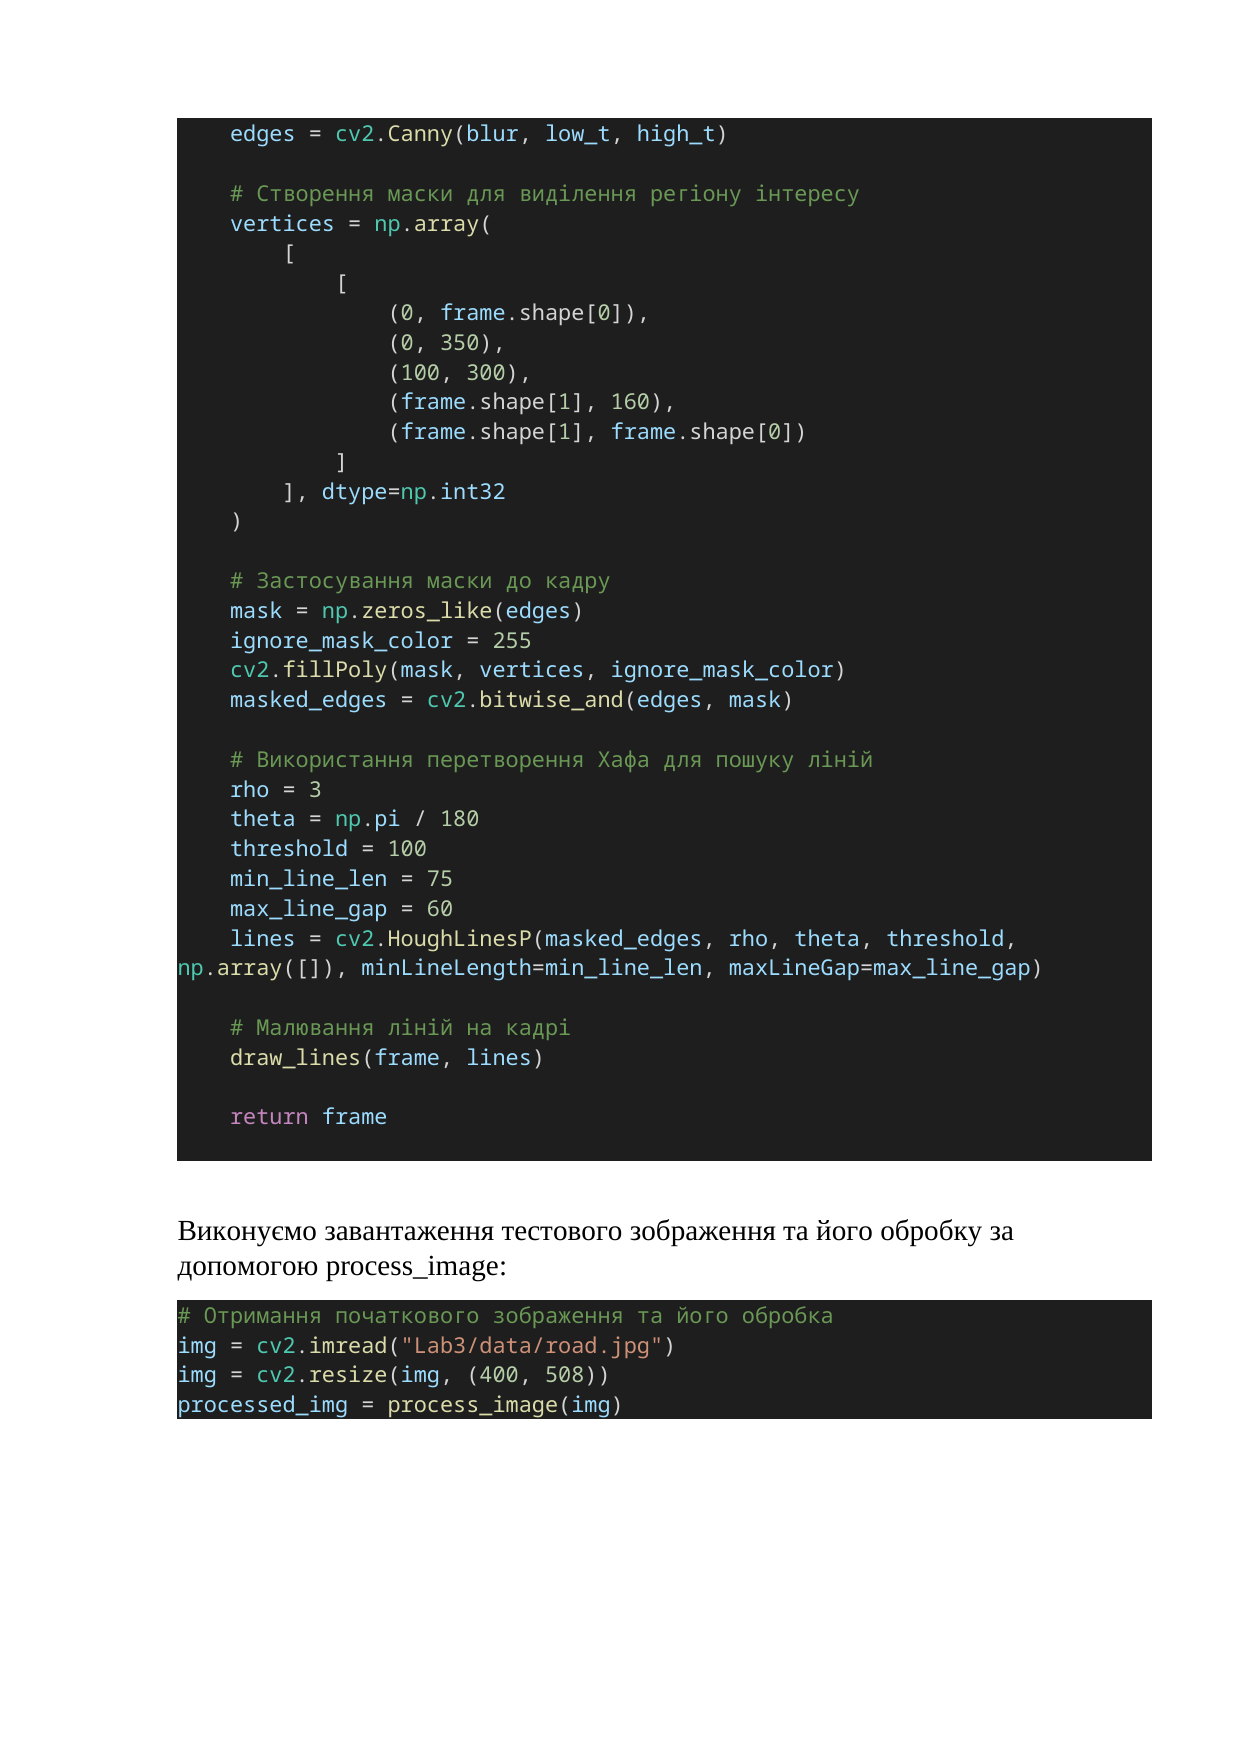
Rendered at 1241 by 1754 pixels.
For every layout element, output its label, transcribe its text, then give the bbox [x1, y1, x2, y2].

text Виконуємо завантаження тестового зображення та його обробку за допомогою process_image: [177, 1213, 1152, 1281]
text # Створення маски для виділення регіону інтересу [177, 178, 1152, 207]
text img = cv2.resize(img, (400, 508)) [177, 1359, 1152, 1389]
text lines = cv2.HoughLinesP(masked_edges, rho, theta, threshold, np.array([]), minLineLength=min_line_len, maxLineGap=max_line_gap) [177, 922, 1152, 982]
text ) [177, 505, 1152, 535]
text rho = 3 [177, 773, 1152, 803]
text (100, 300), [177, 356, 1152, 386]
text [ [177, 237, 1152, 267]
text masked_edges = cv2.bitwise_and(edges, mask) [177, 684, 1152, 714]
text ignore_mask_color = 255 [177, 624, 1152, 654]
text ] [177, 446, 1152, 476]
text cv2.fillPoly(mask, vertices, ignore_mask_color) [177, 654, 1152, 684]
text mask = np.zeros_like(edges) [177, 595, 1152, 624]
text img = cv2.imread("Lab3/data/road.jpg") [177, 1329, 1152, 1359]
text ], dtype=np.int32 [177, 476, 1152, 505]
text (frame.shape[1], frame.shape[0]) [177, 416, 1152, 446]
text # Застосування маски до кадру [177, 565, 1152, 595]
text (frame.shape[1], 160), [177, 386, 1152, 416]
text theta = np.pi / 180 [177, 803, 1152, 833]
text (0, frame.shape[0]), [177, 297, 1152, 327]
text processed_img = process_image(img) [177, 1389, 1152, 1419]
text # Використання перетворення Хафа для пошуку ліній [177, 744, 1152, 773]
text max_line_gap = 60 [177, 893, 1152, 922]
text # Малювання ліній на кадрі [177, 1012, 1152, 1042]
text edges = cv2.Canny(blur, low_t, high_t) [177, 118, 1152, 148]
text # Отримання початкового зображення та його обробка [177, 1300, 1152, 1329]
text threshold = 100 [177, 833, 1152, 863]
text vertices = np.array( [177, 207, 1152, 237]
text min_line_len = 75 [177, 863, 1152, 893]
text (0, 350), [177, 327, 1152, 356]
text draw_lines(frame, lines) [177, 1042, 1152, 1071]
text return frame [177, 1101, 1152, 1131]
text [ [177, 267, 1152, 297]
